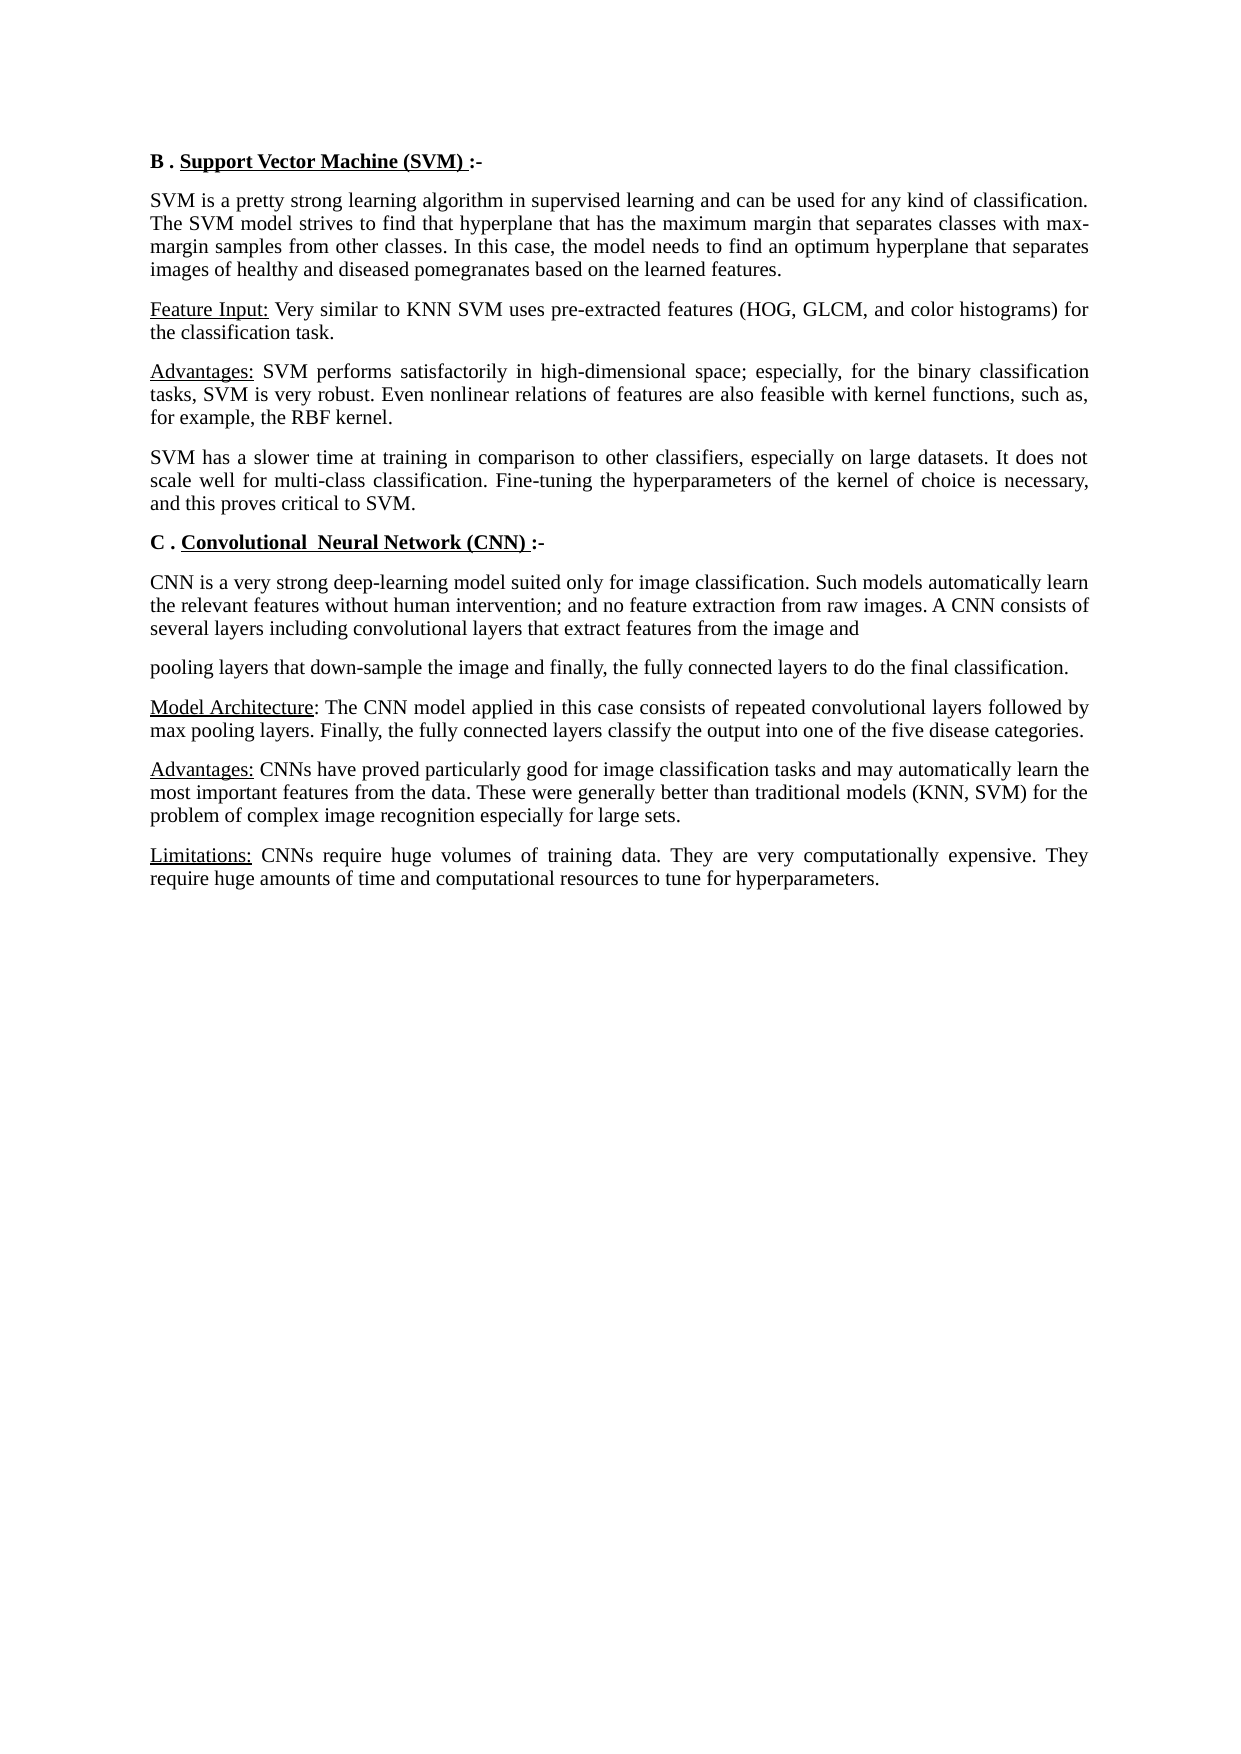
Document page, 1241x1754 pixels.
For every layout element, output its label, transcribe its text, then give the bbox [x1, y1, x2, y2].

text Advantages: SVM performs satisfactorily in high-dimensional space; especially, for the binary classification tasks, SVM is very robust. Even nonlinear relations of features are also feasible with kernel functions, such as, for example, the RBF kernel. [150, 360, 1090, 429]
text Advantages: CNNs have proved particularly good for image classification tasks and may automatically learn the most important features from the data. These were generally better than traditional models (KNN, SVM) for the problem of complex image recognition especially for large sets. [150, 758, 1090, 827]
text Limitations: CNNs require huge volumes of training data. They are very computationally expensive. They require huge amounts of time and computational resources to tune for hyperparameters. [150, 844, 1090, 889]
text CNN is a very strong deep-learning model suited only for image classification. Such models automatically learn the relevant features without human intervention; and no feature extraction from raw images. A CNN consists of several layers including convolutional layers that extract features from the image and [150, 571, 1090, 639]
text B . Support Vector Machine (SVM) :- [150, 150, 1090, 173]
text SVM is a pretty strong learning algorithm in supervised learning and can be used for any kind of classification. The SVM model strives to find that hyperplane that has the maximum margin that separates classes with max-margin samples from other classes. In this case, the model needs to find an optimum hyperplane that separates images of healthy and diseased pomegranates based on the learned features. [150, 189, 1090, 281]
text pooling layers that down-sample the image and finally, the fully connected layers to do the final classification. [150, 656, 1090, 679]
text SVM has a slower time at training in comparison to other classifiers, especially on large datasets. It does not scale well for multi-class classification. Fine-tuning the hyperparameters of the kernel of choice is necessary, and this proves critical to SVM. [150, 446, 1090, 514]
text C . Convolutional Neural Network (CNN) :- [150, 531, 1090, 554]
text Feature Input: Very similar to KNN SVM uses pre-extracted features (HOG, GLCM, and color histograms) for the classification task. [150, 298, 1090, 344]
text Model Architecture: The CNN model applied in this case consists of repeated convolutional layers followed by max pooling layers. Finally, the fully connected layers classify the output into one of the five disease categories. [150, 696, 1090, 742]
